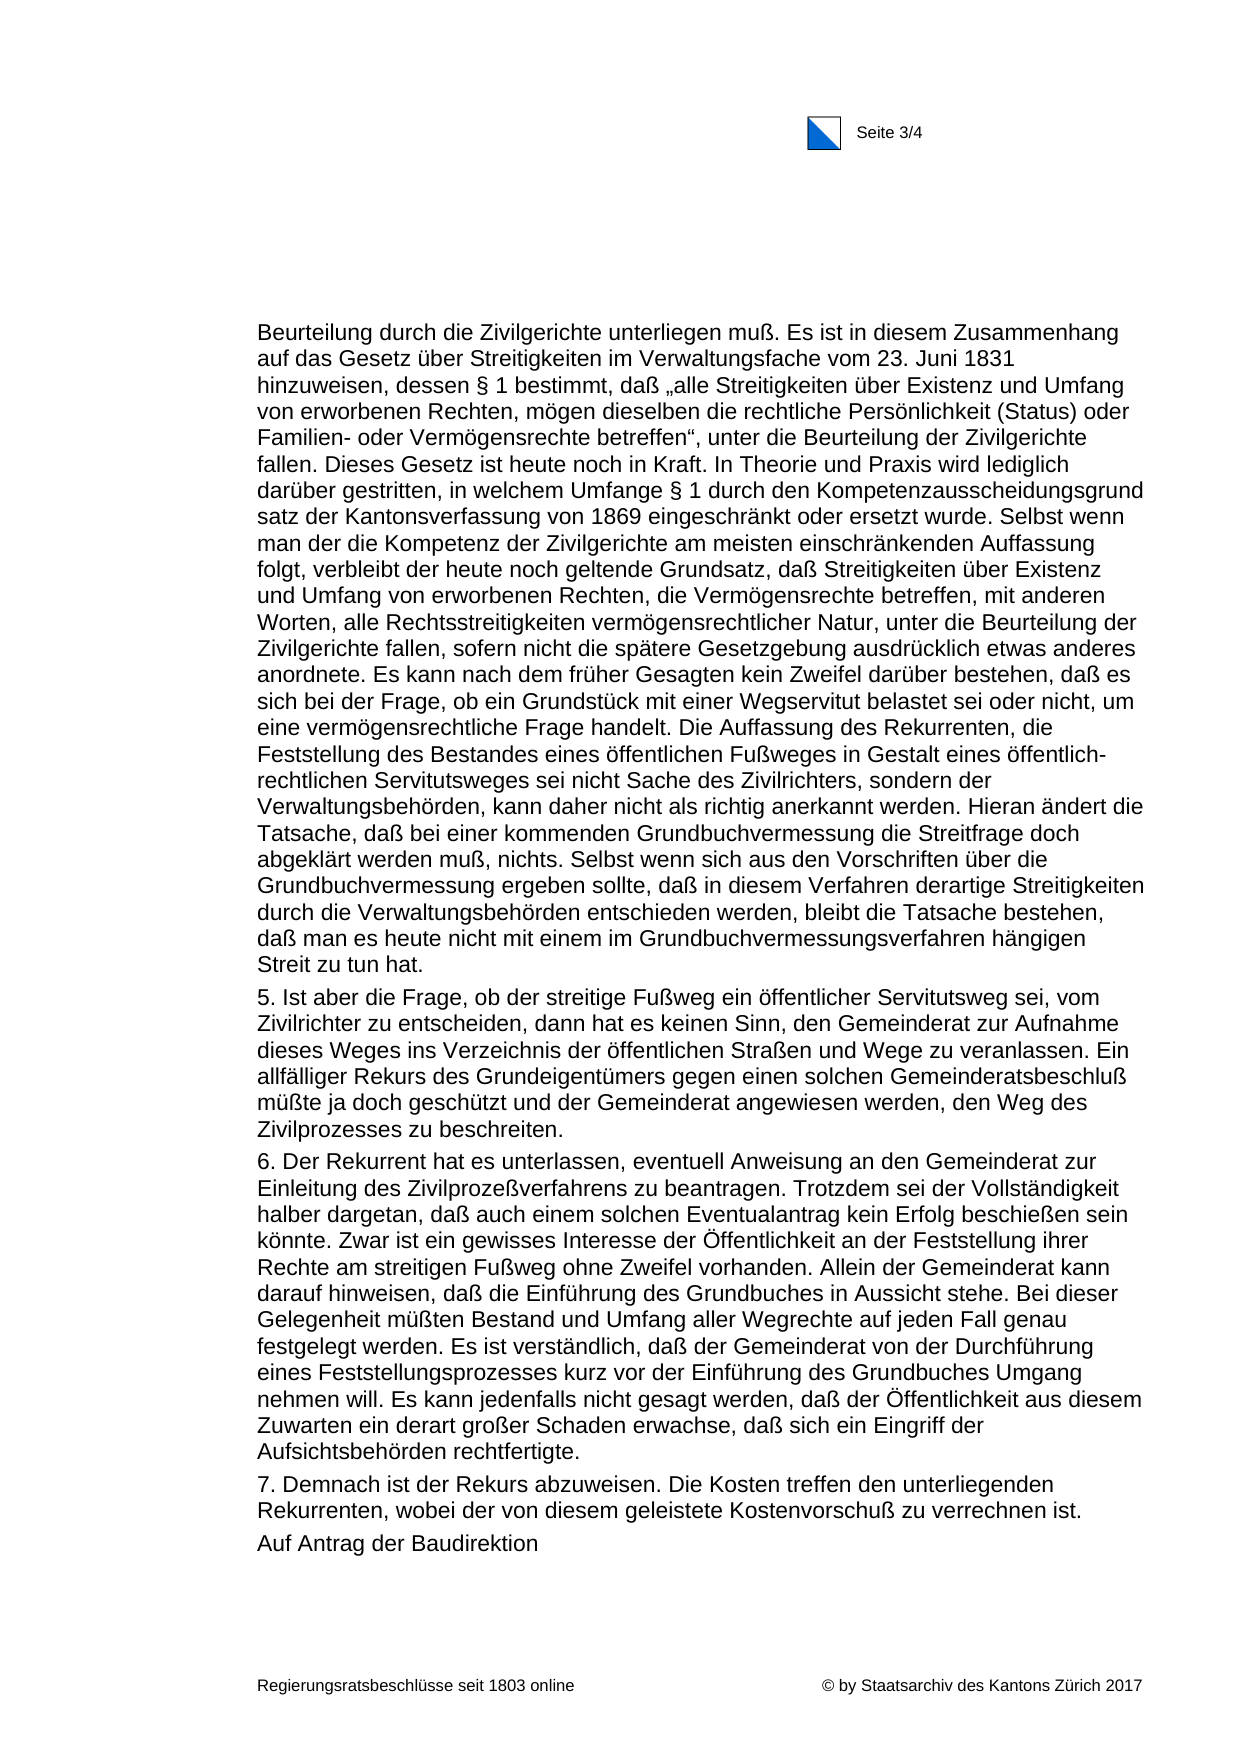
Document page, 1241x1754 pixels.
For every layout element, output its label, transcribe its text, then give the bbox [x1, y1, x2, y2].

text 5. Ist aber die Frage, ob der streitige Fußweg ein öffentlicher Servitutsweg sei, vom Zivilrichter zu entscheiden, dann hat es keinen Sinn, den Gemeinderat zur Aufnahme dieses Weges ins Verzeichnis der öffentlichen Straßen und Wege zu veranlassen. Ein allfälliger Rekurs des Grundeigentümers gegen einen solchen Gemeinderatsbeschluß müßte ja doch geschützt und der Gemeinderat angewiesen werden, den Weg des Zivilprozesses zu beschreiten. [257, 984, 1146, 1142]
picture [806, 115, 842, 151]
text Auf Antrag der Baudirektion [257, 1530, 1146, 1556]
text 7. Demnach ist der Rekurs abzuweisen. Die Kosten treffen den unterliegenden Rekurrenten, wobei der von diesem geleistete Kostenvorschuß zu verrechnen ist. [257, 1471, 1146, 1523]
text 6. Der Rekurrent hat es unterlassen, eventuell Anweisung an den Gemeinderat zur Einleitung des Zivilprozeßverfahrens zu beantragen. Trotzdem sei der Vollständigkeit halber dargetan, daß auch einem solchen Eventualantrag kein Erfolg beschießen sein könnte. Zwar ist ein gewisses Interesse der Öffentlichkeit an der Feststellung ihrer Rechte am streitigen Fußweg ohne Zweifel vorhanden. Allein der Gemeinderat kann darauf hinweisen, daß die Einführung des Grundbuches in Aussicht stehe. Bei dieser Gelegenheit müßten Bestand und Umfang aller Wegrechte auf jeden Fall genau festgelegt werden. Es ist verständlich, daß der Gemeinderat von der Durchführung eines Feststellungsprozesses kurz vor der Einführung des Grundbuches Umgang nehmen will. Es kann jedenfalls nicht gesagt werden, daß der Öffentlichkeit aus diesem Zuwarten ein derart großer Schaden erwachse, daß sich ein Eingriff der Aufsichtsbehörden rechtfertigte. [257, 1148, 1146, 1464]
